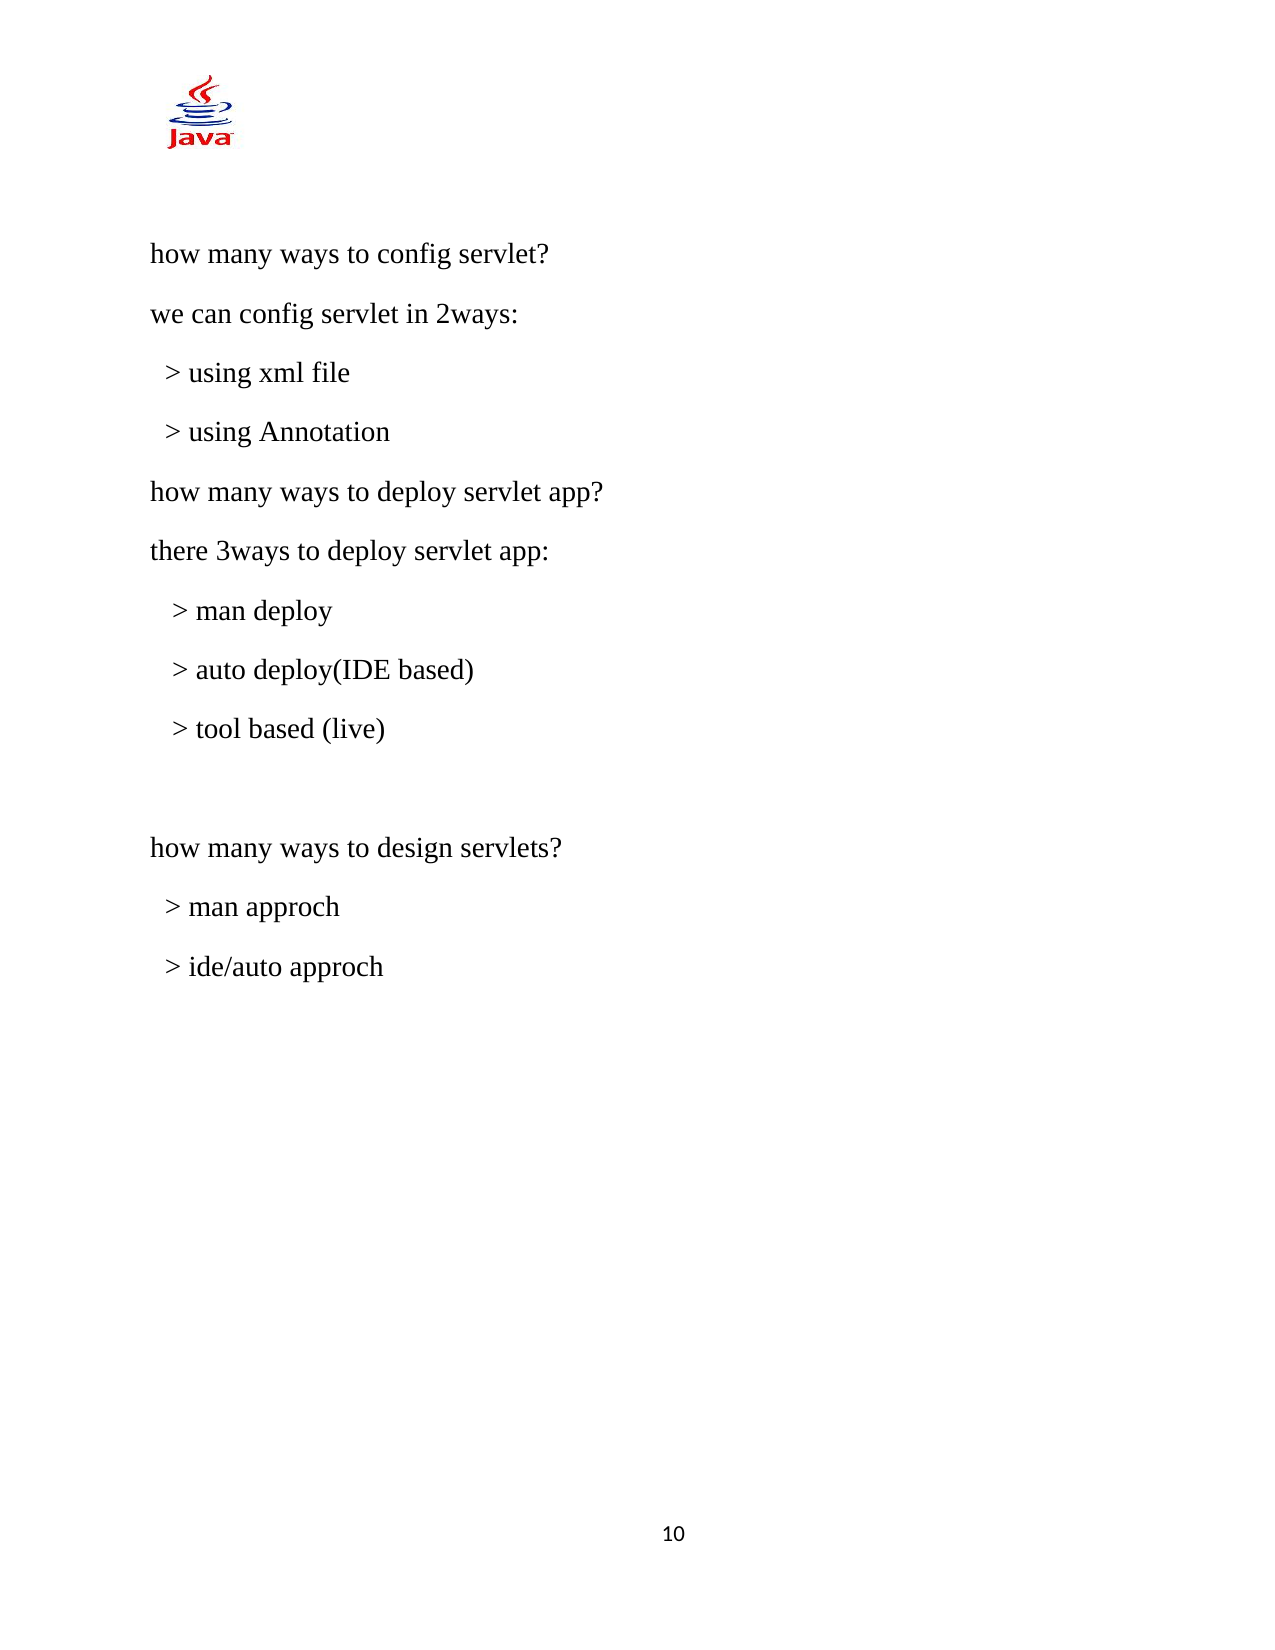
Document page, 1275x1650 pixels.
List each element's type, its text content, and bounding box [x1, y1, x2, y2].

text how many ways to config servlet? [150, 236, 1196, 270]
text > ide/auto approch [150, 949, 1196, 982]
text there 3ways to deploy servlet app: [150, 533, 1196, 567]
text > auto deploy(IDE based) [150, 652, 1196, 686]
text > using Annotation [150, 414, 1196, 448]
text > man approch [150, 889, 1196, 923]
picture [150, 75, 254, 149]
text how many ways to deploy servlet app? [150, 474, 1196, 507]
text we can config servlet in 2ways: [150, 296, 1196, 329]
text how many ways to design servlets? [150, 830, 1196, 864]
text > using xml file [150, 355, 1196, 389]
text > man deploy [150, 593, 1196, 626]
text > tool based (live) [150, 711, 1196, 745]
